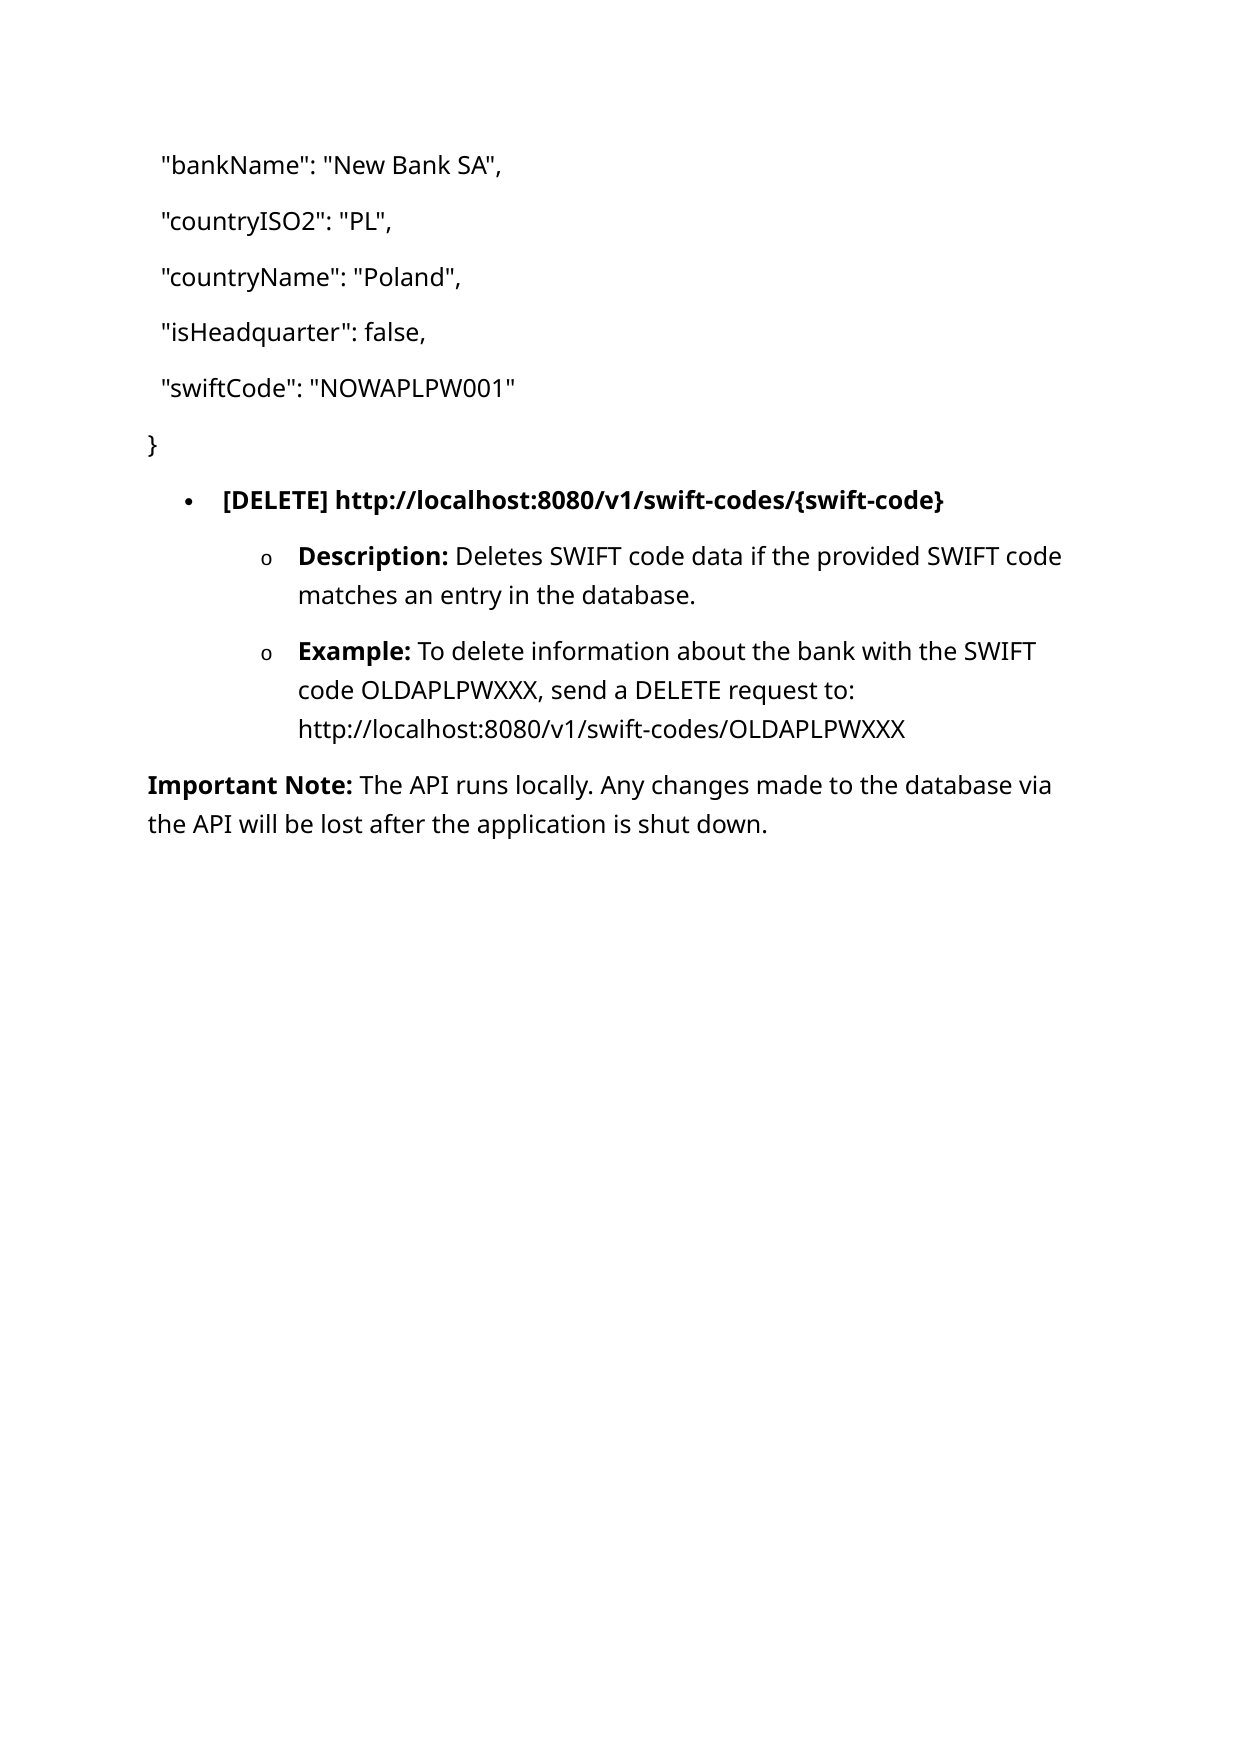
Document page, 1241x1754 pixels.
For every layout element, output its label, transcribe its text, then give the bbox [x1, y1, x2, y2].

text "countryName": "Poland", [148, 259, 1093, 293]
text "countryISO2": "PL", [148, 203, 1093, 237]
list Example: To delete information about the bank with the SWIFT code OLDAPLPWXXX, send a DELETE request to: http://localhost:8080/v1/swift-codes/OLDAPLPWXXX [260, 633, 1093, 746]
text "swiftCode": "NOWAPLPW001" [148, 371, 1093, 405]
list Description: Deletes SWIFT code data if the provided SWIFT code matches an entry in the database. [260, 538, 1093, 612]
list [DELETE] http://localhost:8080/v1/swift-codes/{swift-code} [185, 483, 1093, 517]
text Important Note: The API runs locally. Any changes made to the database via the API will be lost after the application is shut down. [148, 768, 1093, 841]
text "isHeadquarter": false, [148, 315, 1093, 349]
text } [148, 427, 1093, 461]
text "bankName": "New Bank SA", [148, 148, 1093, 182]
